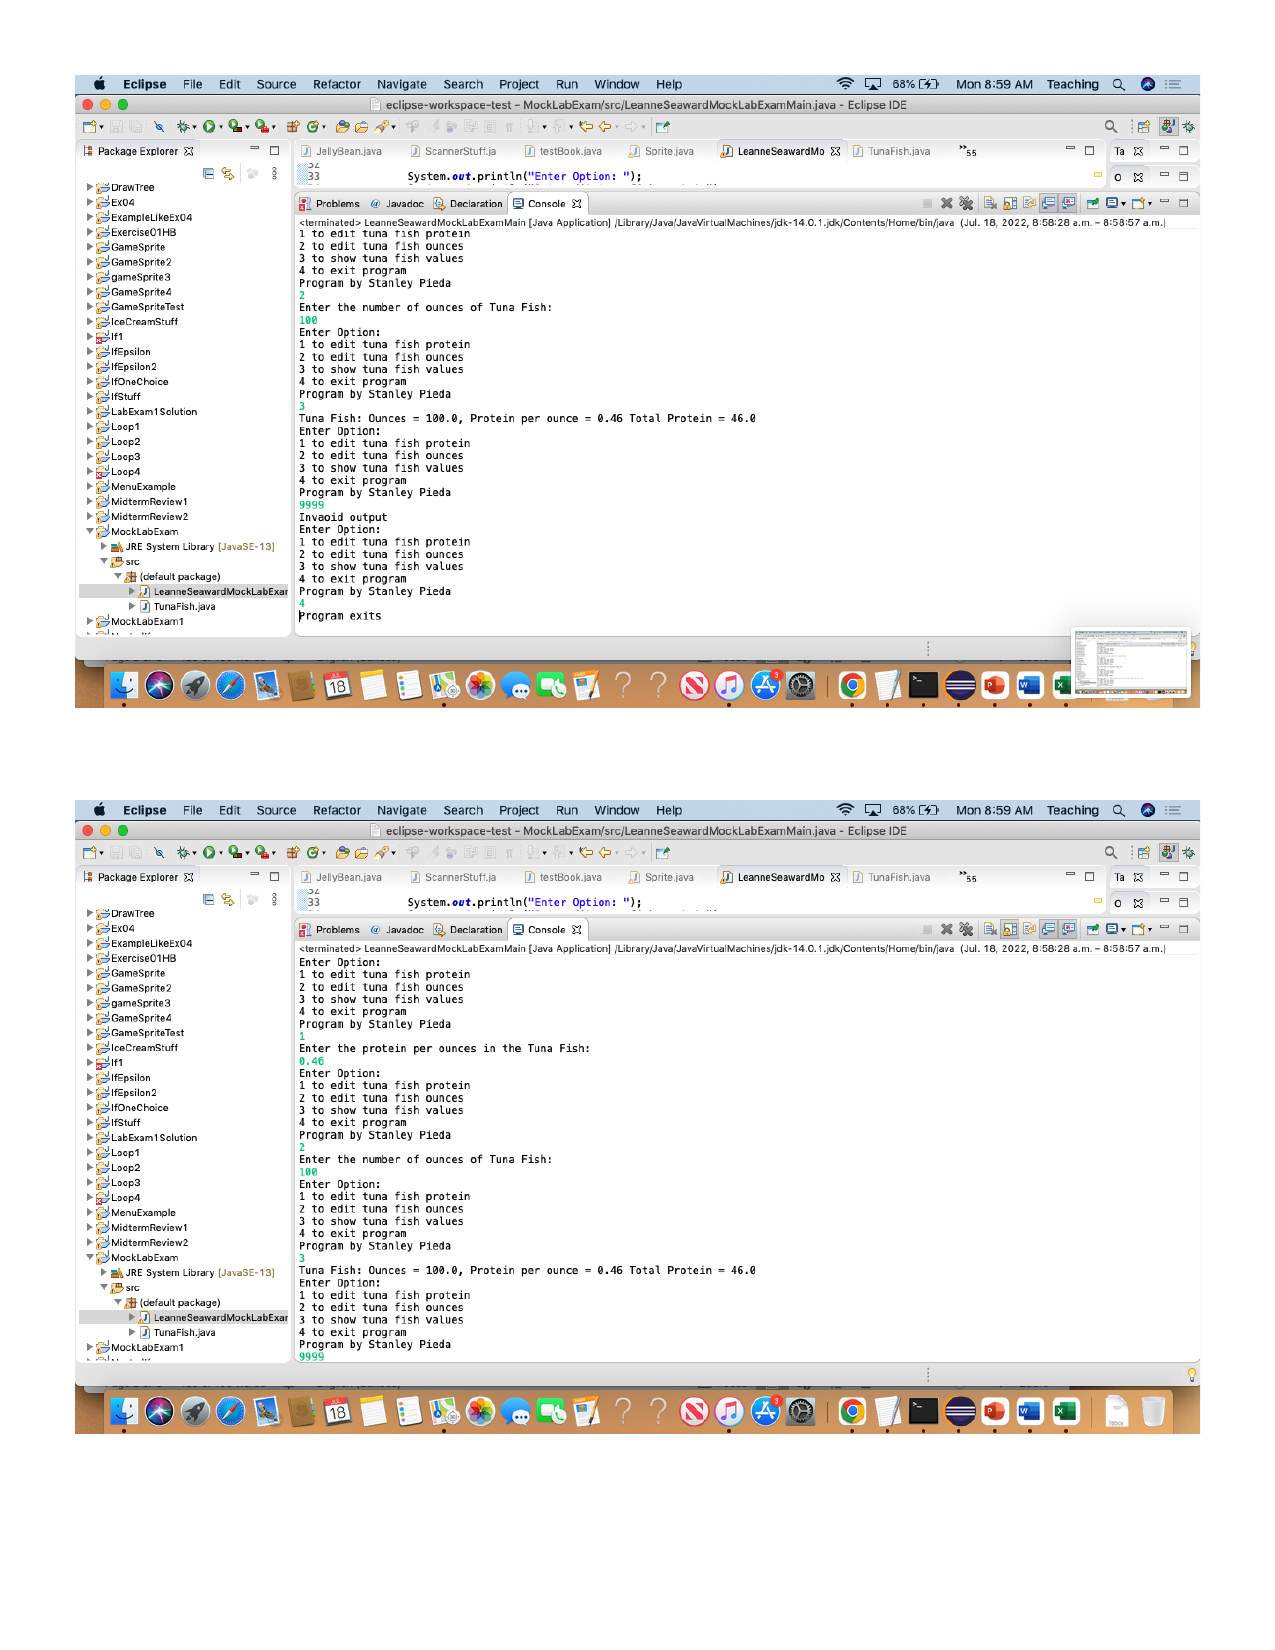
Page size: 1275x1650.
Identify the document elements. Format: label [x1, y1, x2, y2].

picture [75, 75, 1200, 708]
picture [75, 800, 1200, 1434]
